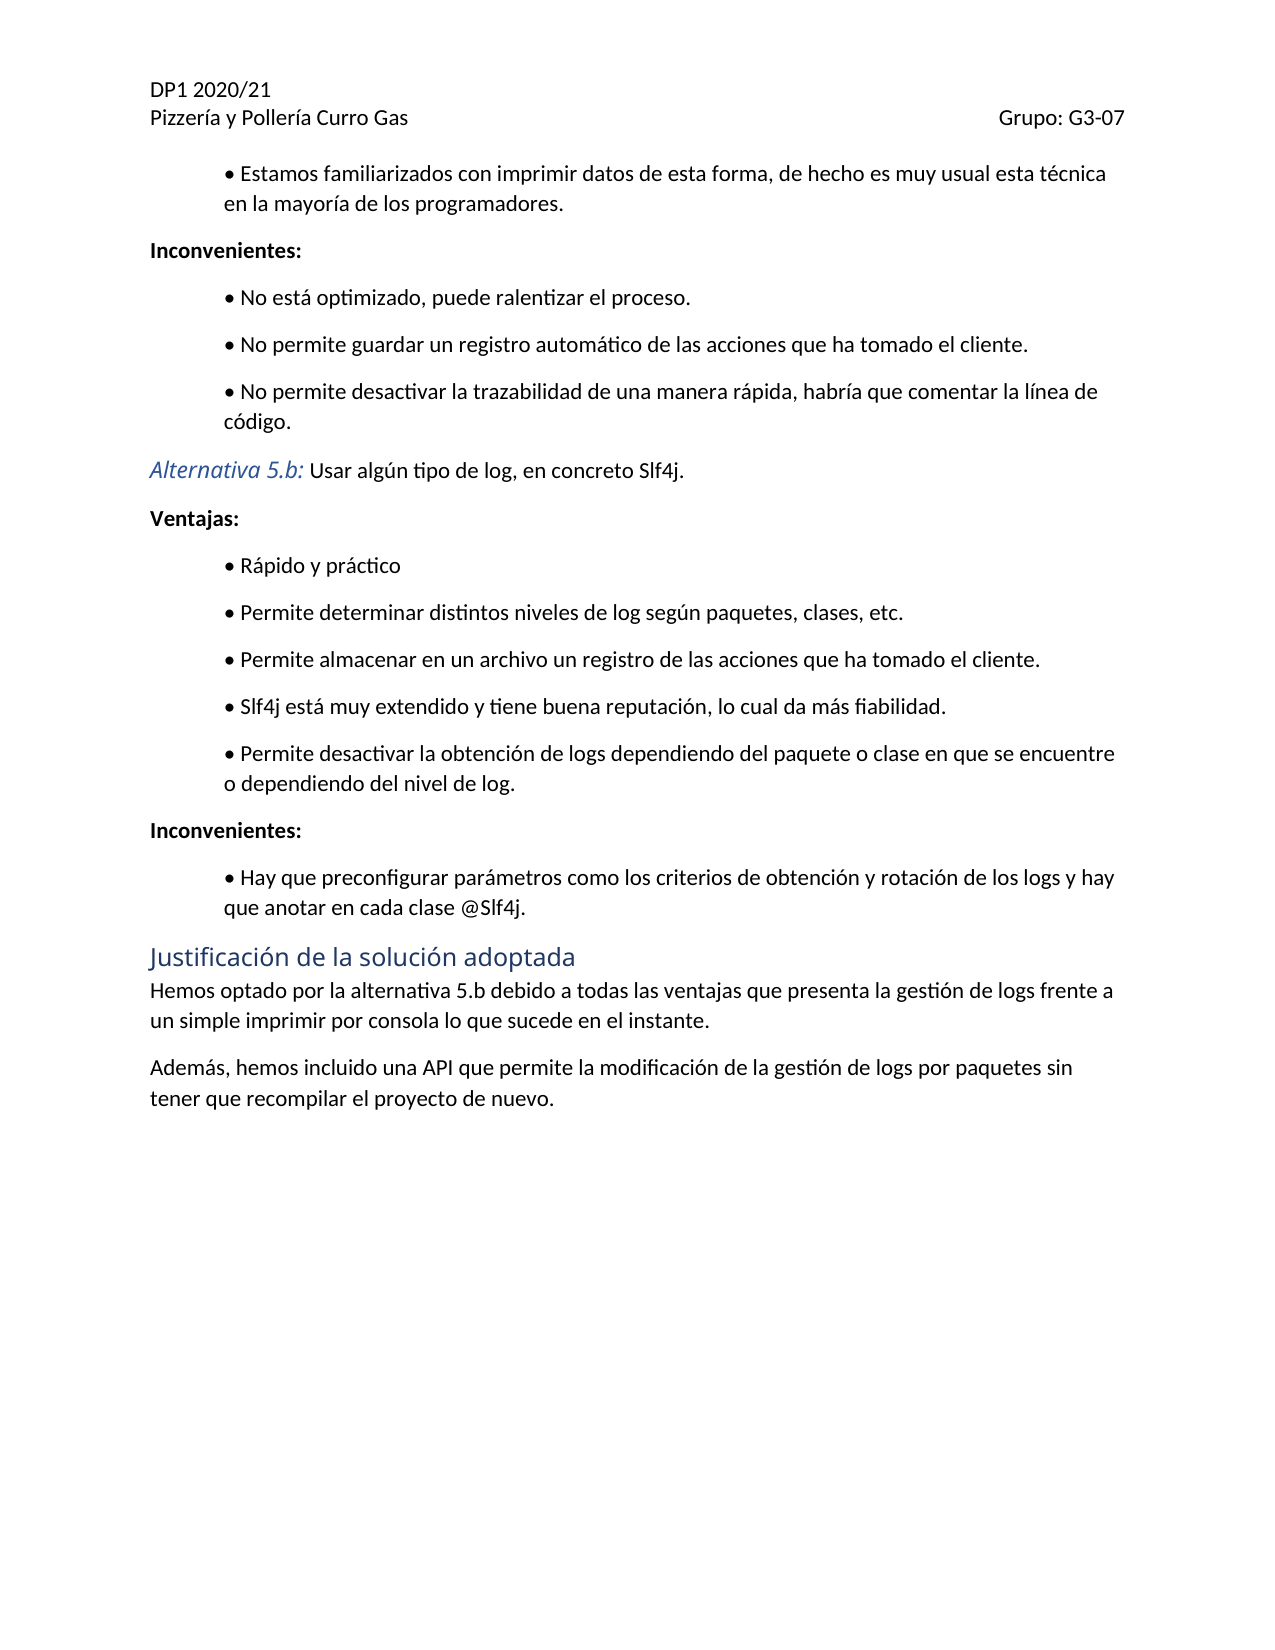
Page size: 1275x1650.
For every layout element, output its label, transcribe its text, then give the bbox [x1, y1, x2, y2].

text Inconvenientes: [150, 816, 1125, 844]
text • Estamos familiarizados con imprimir datos de esta forma, de hecho es muy usual esta técnica en la mayoría de los programadores. [224, 159, 1125, 217]
text Ventajas: [150, 504, 1125, 532]
text Alternativa 5.b: Usar algún tipo de log, en concreto Slf4j. [150, 454, 1125, 485]
text • No permite guardar un registro automático de las acciones que ha tomado el cliente. [150, 330, 1125, 358]
text • Permite almacenar en un archivo un registro de las acciones que ha tomado el cliente. [224, 645, 1125, 673]
text • Rápido y práctico [224, 551, 1125, 579]
text • No está optimizado, puede ralentizar el proceso. [150, 283, 1125, 311]
subtitle Justificación de la solución adoptada [150, 940, 1125, 974]
text • Permite determinar distintos niveles de log según paquetes, clases, etc. [224, 598, 1125, 626]
text • Permite desactivar la obtención de logs dependiendo del paquete o clase en que se encuentre o dependiendo del nivel de log. [224, 739, 1125, 797]
text Hemos optado por la alternativa 5.b debido a todas las ventajas que presenta la gestión de logs frente a un simple imprimir por consola lo que sucede en el instante. [150, 976, 1125, 1035]
text • Hay que preconfigurar parámetros como los criterios de obtención y rotación de los logs y hay que anotar en cada clase @Slf4j. [224, 863, 1125, 921]
text • Slf4j está muy extendido y tiene buena reputación, lo cual da más fiabilidad. [224, 692, 1125, 720]
text • No permite desactivar la trazabilidad de una manera rápida, habría que comentar la línea de código. [224, 377, 1125, 435]
text Inconvenientes: [150, 236, 1125, 264]
text Además, hemos incluido una API que permite la modificación de la gestión de logs por paquetes sin tener que recompilar el proyecto de nuevo. [150, 1053, 1125, 1112]
